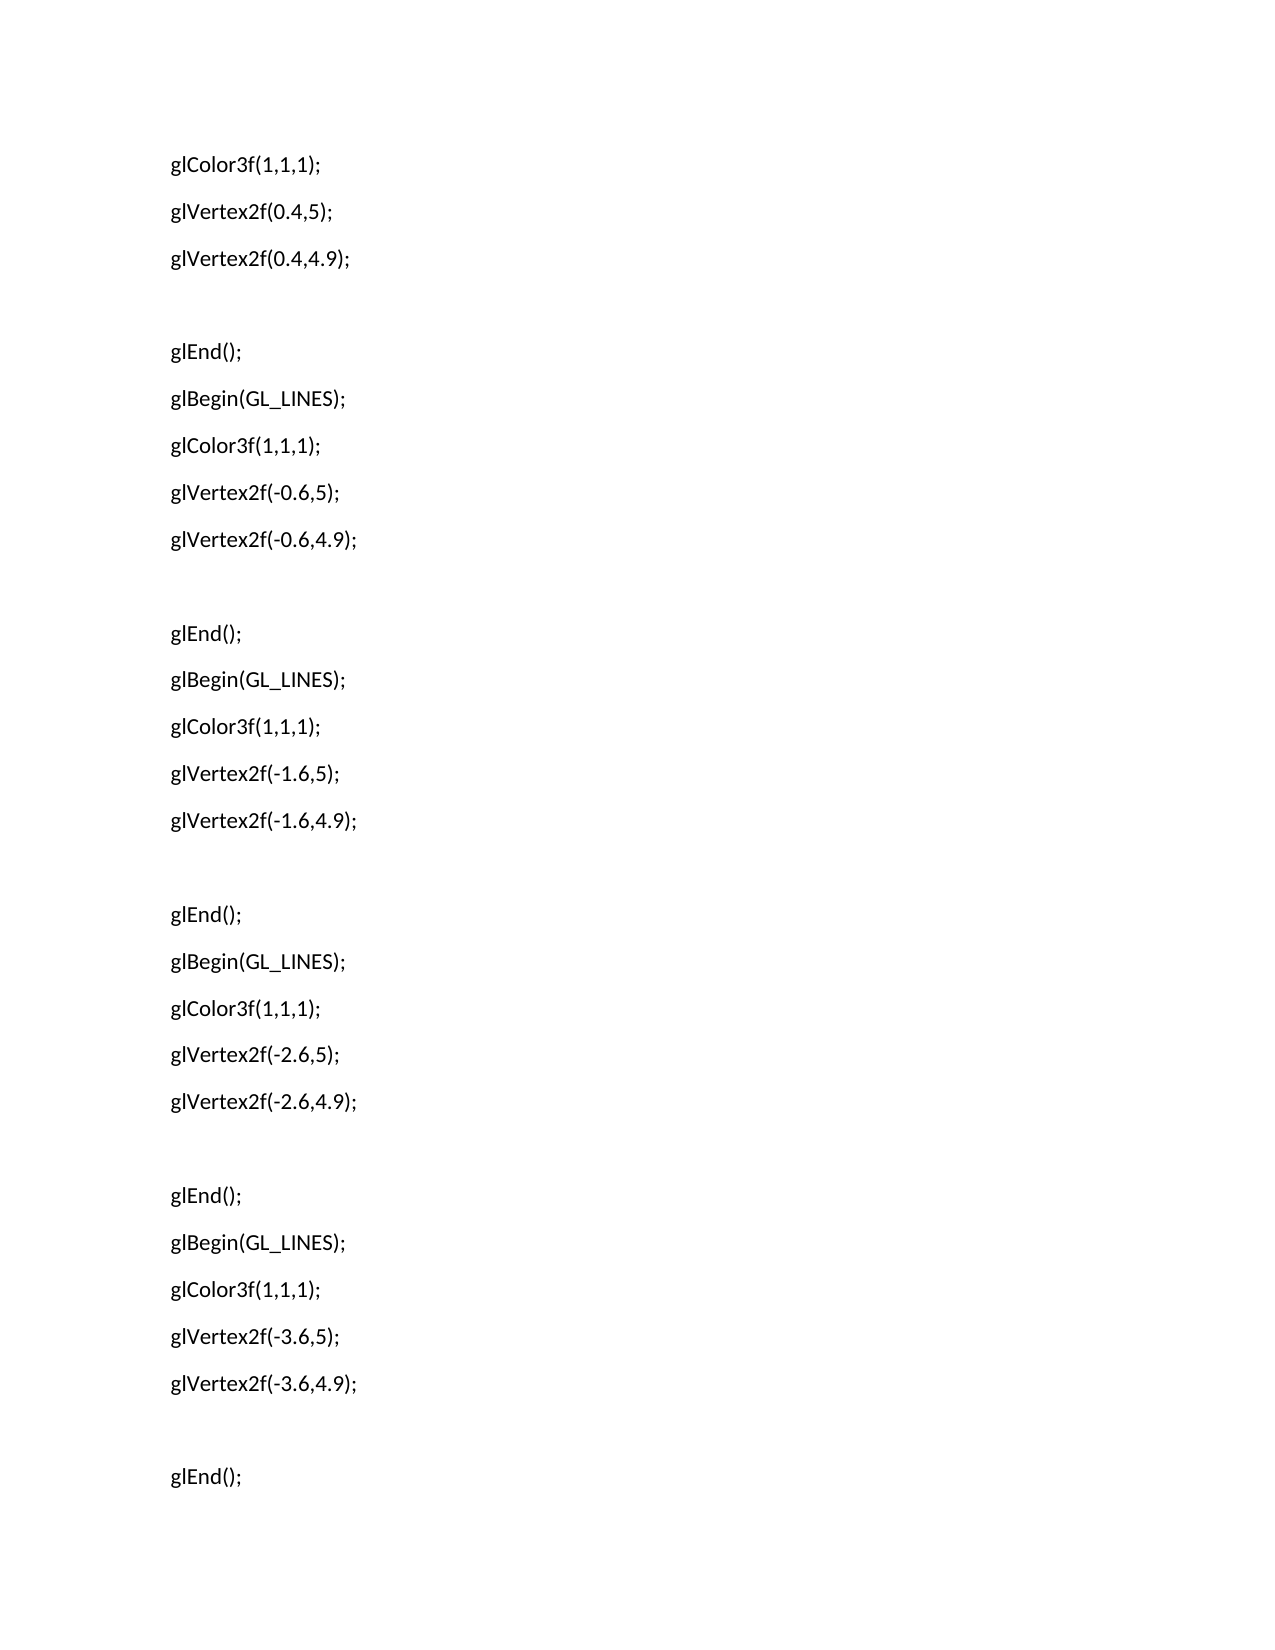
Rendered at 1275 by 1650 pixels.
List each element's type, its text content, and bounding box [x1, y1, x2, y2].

text glColor3f(1,1,1); [150, 150, 1125, 178]
text glBegin(GL_LINES); [150, 384, 1125, 412]
text glVertex2f(0.4,4.9); [150, 244, 1125, 272]
text glEnd(); [150, 619, 1125, 647]
text glVertex2f(-3.6,5); [150, 1322, 1125, 1350]
text glColor3f(1,1,1); [150, 1275, 1125, 1303]
text glColor3f(1,1,1); [150, 712, 1125, 741]
text glEnd(); [150, 900, 1125, 928]
text glVertex2f(-2.6,5); [150, 1041, 1125, 1069]
text glVertex2f(-0.6,4.9); [150, 525, 1125, 553]
text glEnd(); [150, 1181, 1125, 1209]
text glVertex2f(0.4,5); [150, 197, 1125, 225]
text glVertex2f(-1.6,5); [150, 759, 1125, 787]
text glVertex2f(-2.6,4.9); [150, 1087, 1125, 1116]
text glBegin(GL_LINES); [150, 1228, 1125, 1256]
text glVertex2f(-0.6,5); [150, 478, 1125, 506]
text glColor3f(1,1,1); [150, 431, 1125, 459]
text glVertex2f(-1.6,4.9); [150, 806, 1125, 834]
text glVertex2f(-3.6,4.9); [150, 1369, 1125, 1397]
text glEnd(); [150, 1462, 1125, 1491]
text glEnd(); [150, 337, 1125, 366]
text glBegin(GL_LINES); [150, 947, 1125, 975]
text glBegin(GL_LINES); [150, 666, 1125, 694]
text glColor3f(1,1,1); [150, 994, 1125, 1022]
